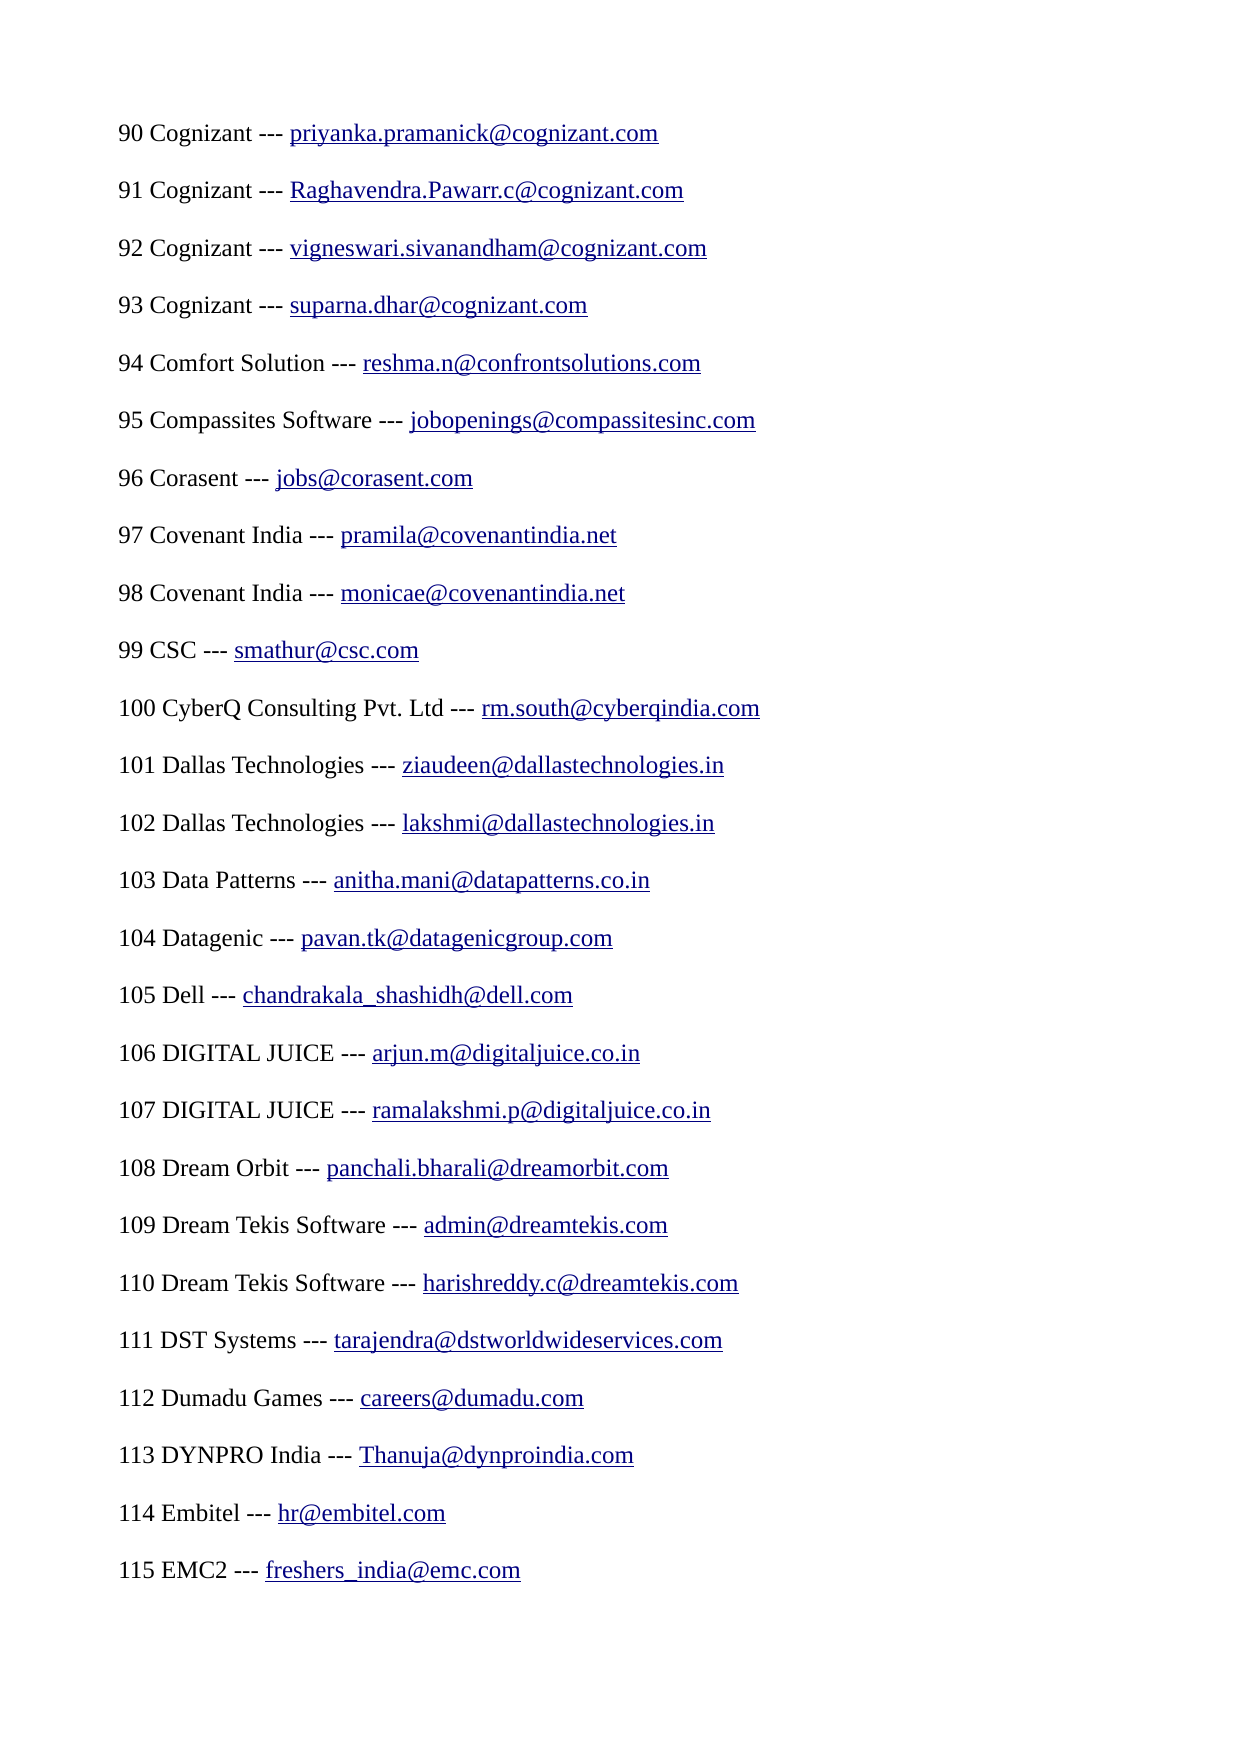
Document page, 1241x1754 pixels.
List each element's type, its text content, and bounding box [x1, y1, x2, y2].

text 110 Dream Tekis Software --- harishreddy.c@dreamtekis.com [118, 1268, 1122, 1297]
text 114 Embitel --- hr@embitel.com [118, 1498, 1122, 1527]
text 96 Corasent --- jobs@corasent.com [118, 463, 1122, 492]
text 97 Covenant India --- pramila@covenantindia.net [118, 521, 1122, 549]
text 104 Datagenic --- pavan.tk@datagenicgroup.com [118, 923, 1122, 952]
text 103 Data Patterns --- anitha.mani@datapatterns.co.in [118, 866, 1122, 894]
text 98 Covenant India --- monicae@covenantindia.net [118, 578, 1122, 607]
text 108 Dream Orbit --- panchali.bharali@dreamorbit.com [118, 1153, 1122, 1182]
text 113 DYNPRO India --- Thanuja@dynproindia.com [118, 1441, 1122, 1469]
text 95 Compassites Software --- jobopenings@compassitesinc.com [118, 406, 1122, 434]
text 107 DIGITAL JUICE --- ramalakshmi.p@digitaljuice.co.in [118, 1096, 1122, 1124]
text 91 Cognizant --- Raghavendra.Pawarr.c@cognizant.com [118, 176, 1122, 204]
text 92 Cognizant --- vigneswari.sivanandham@cognizant.com [118, 233, 1122, 262]
text 100 CyberQ Consulting Pvt. Ltd --- rm.south@cyberqindia.com [118, 693, 1122, 722]
text 94 Comfort Solution --- reshma.n@confrontsolutions.com [118, 348, 1122, 377]
text 105 Dell --- chandrakala_shashidh@dell.com [118, 981, 1122, 1009]
text 90 Cognizant --- priyanka.pramanick@cognizant.com [118, 118, 1122, 147]
text 102 Dallas Technologies --- lakshmi@dallastechnologies.in [118, 808, 1122, 837]
text 111 DST Systems --- tarajendra@dstworldwideservices.com [118, 1326, 1122, 1354]
text 99 CSC --- smathur@csc.com [118, 636, 1122, 664]
text 106 DIGITAL JUICE --- arjun.m@digitaljuice.co.in [118, 1038, 1122, 1067]
text 112 Dumadu Games --- careers@dumadu.com [118, 1383, 1122, 1412]
text 93 Cognizant --- suparna.dhar@cognizant.com [118, 291, 1122, 319]
text 101 Dallas Technologies --- ziaudeen@dallastechnologies.in [118, 751, 1122, 779]
text 109 Dream Tekis Software --- admin@dreamtekis.com [118, 1211, 1122, 1239]
text 115 EMC2 --- freshers_india@emc.com [118, 1556, 1122, 1584]
